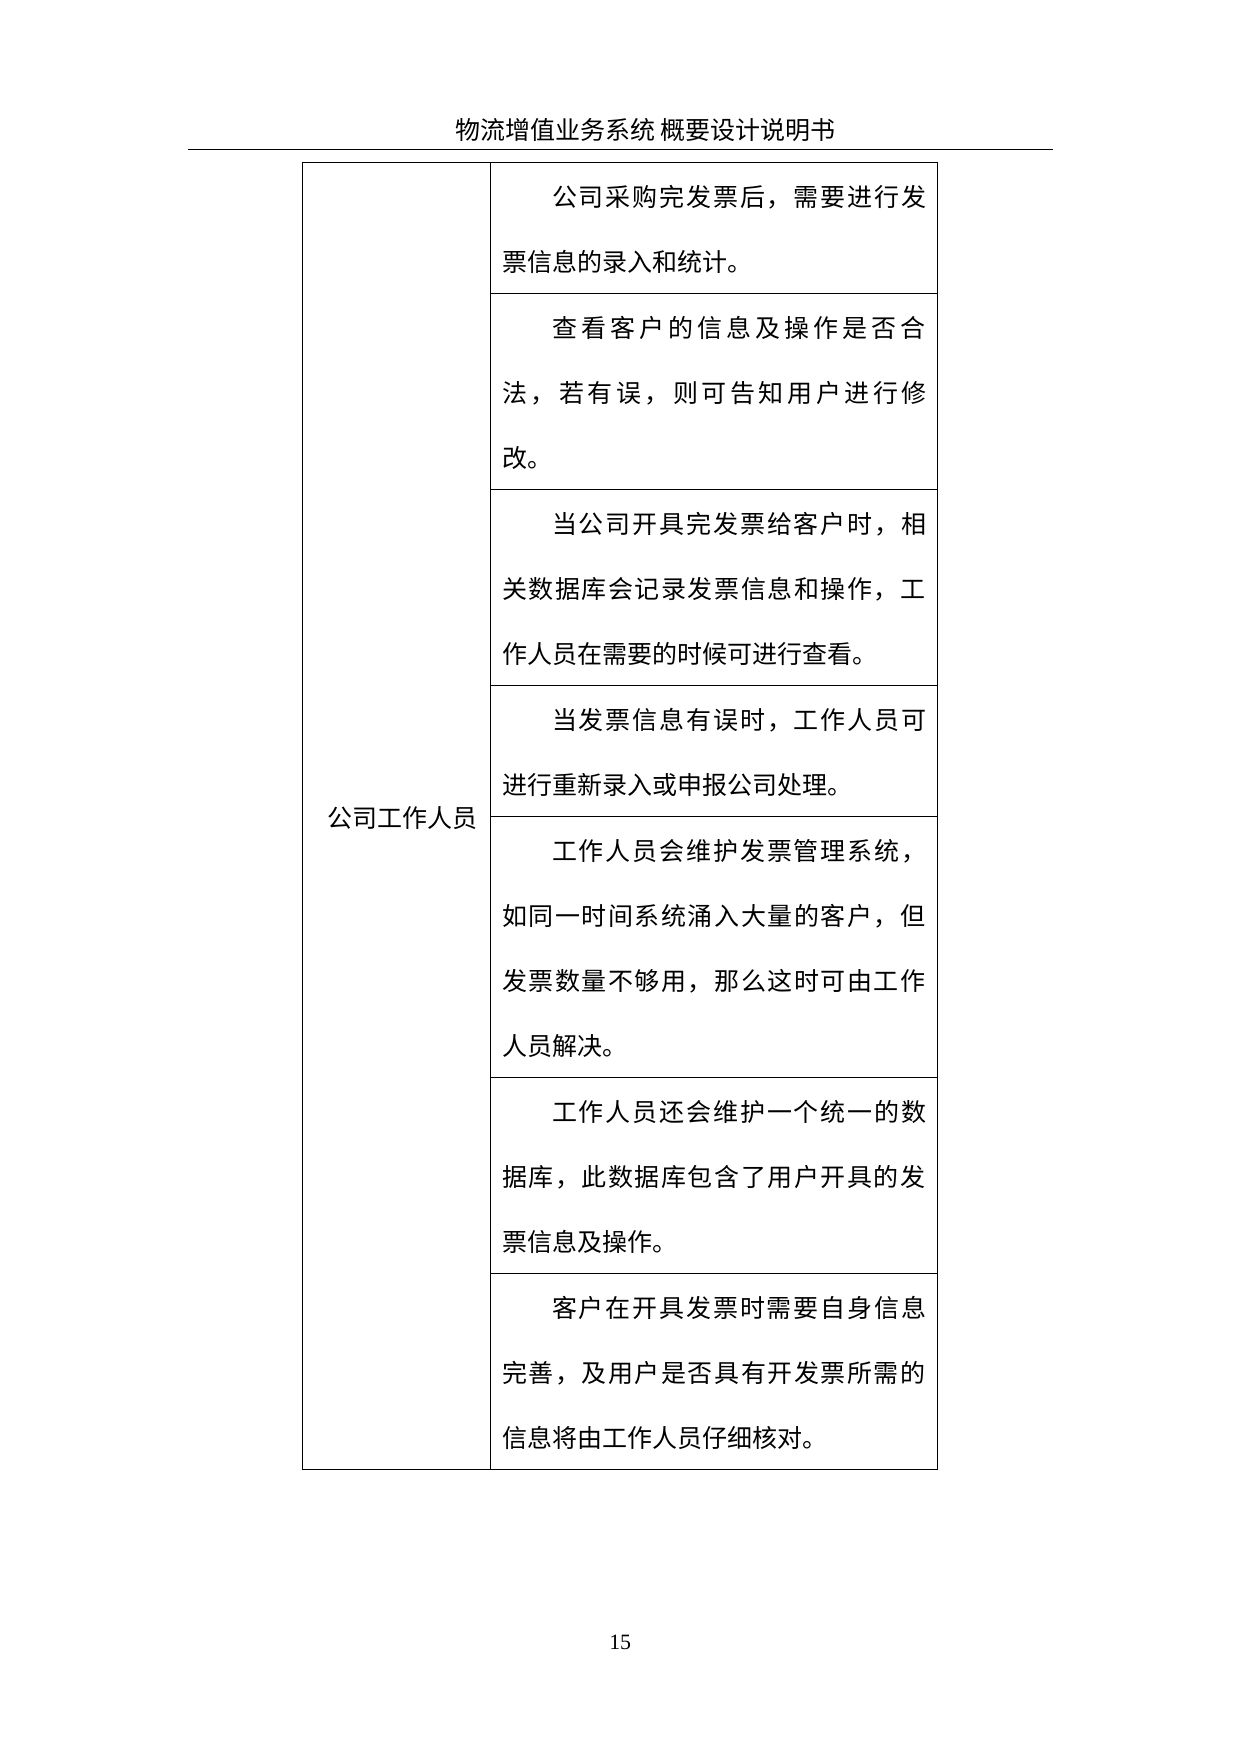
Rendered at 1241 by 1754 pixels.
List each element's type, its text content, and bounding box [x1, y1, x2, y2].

table_cell 当发票信息有误时，工作人员可进行重新录入或申报公司处理。 [491, 686, 937, 816]
table_cell 当公司开具完发票给客户时，相关数据库会记录发票信息和操作，工作人员在需要的时候可进行查看。 [491, 490, 937, 685]
table_cell 查看客户的信息及操作是否合法，若有误，则可告知用户进行修改。 [491, 294, 937, 489]
table_cell 工作人员会维护发票管理系统，如同一时间系统涌入大量的客户，但发票数量不够用，那么这时可由工作人员解决。 [491, 817, 937, 1077]
table_cell 客户在开具发票时需要自身信息完善，及用户是否具有开发票所需的信息将由工作人员仔细核对。 [491, 1274, 937, 1469]
table_cell 公司工作人员 [303, 163, 490, 1469]
table_cell 工作人员还会维护一个统一的数据库，此数据库包含了用户开具的发票信息及操作。 [491, 1078, 937, 1273]
table_cell 公司采购完发票后，需要进行发票信息的录入和统计。 [491, 163, 937, 293]
